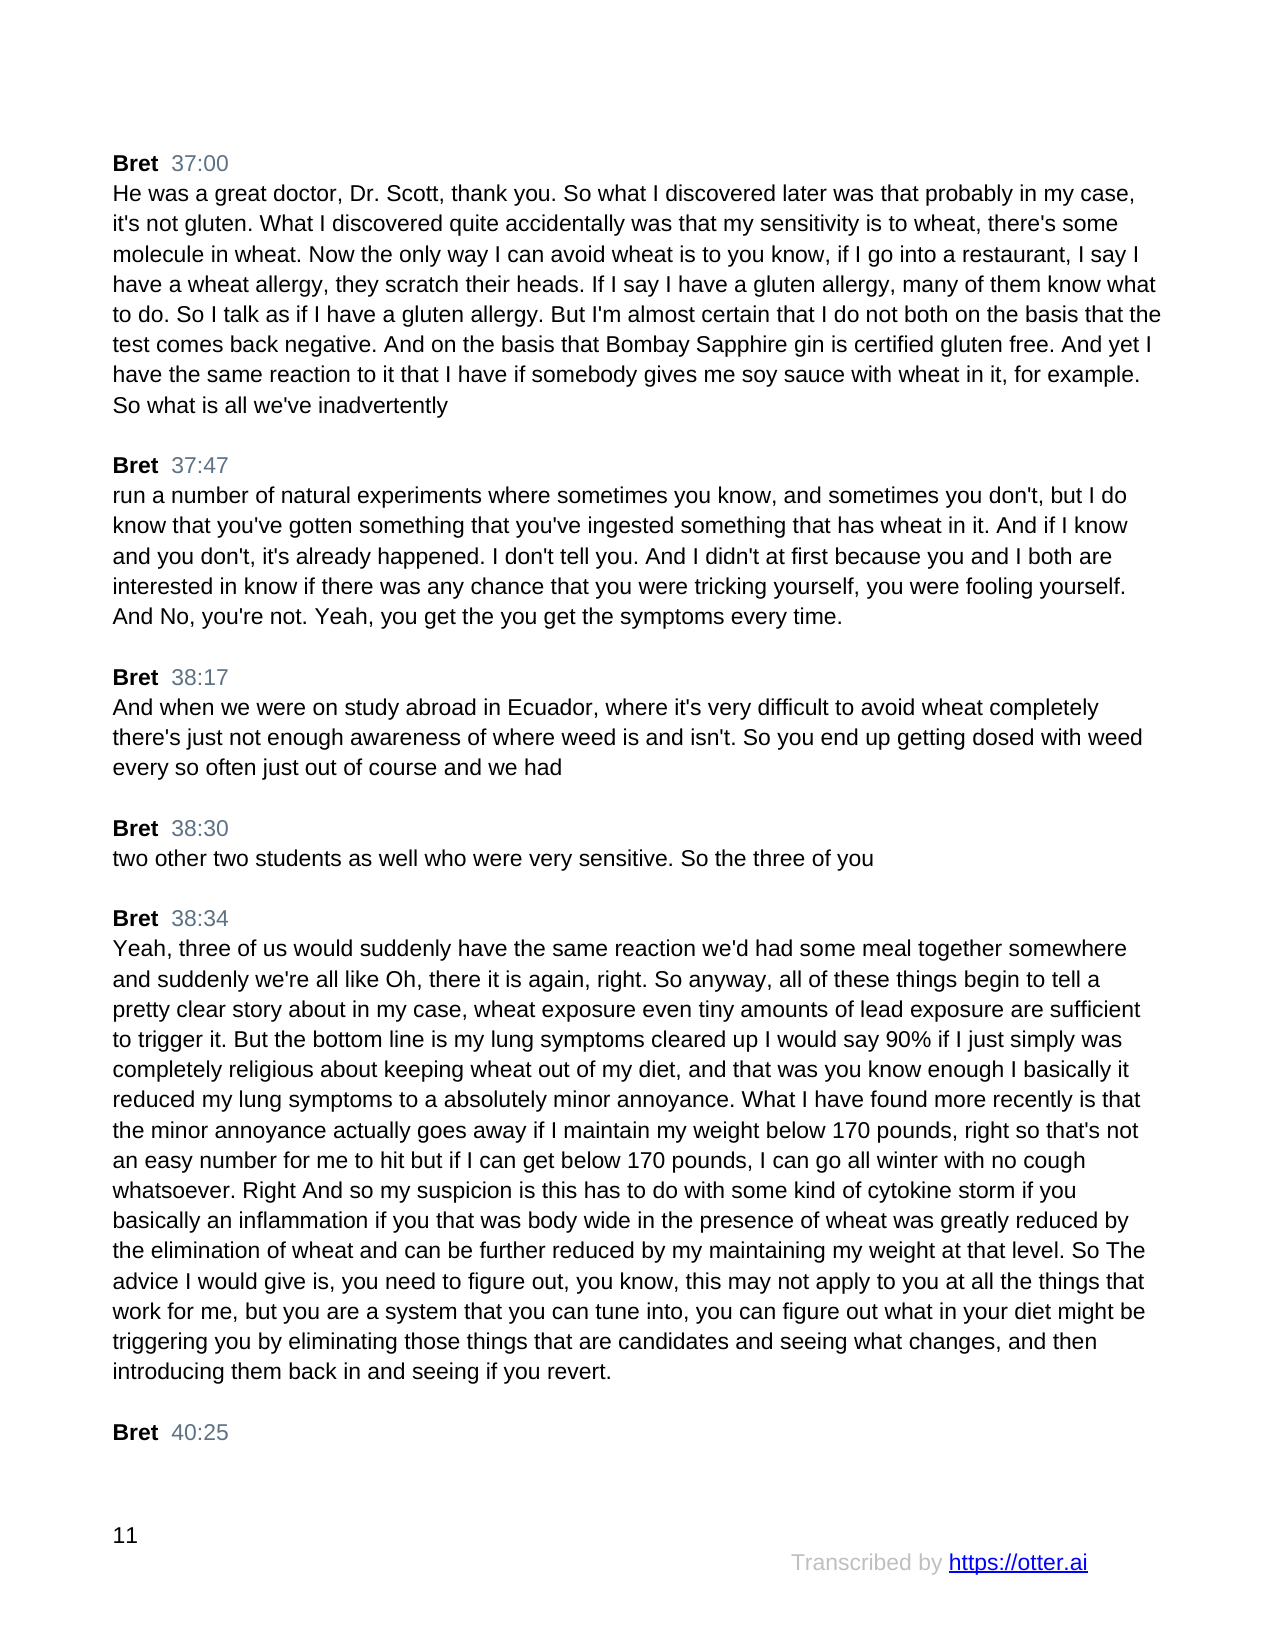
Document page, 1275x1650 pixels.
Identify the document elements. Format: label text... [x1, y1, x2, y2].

text Yeah, three of us would suddenly have the same reaction we'd had some meal together somewhere and suddenly we're all like Oh, there it is again, right. So anyway, all of these things begin to tell a pretty clear story about in my case, wheat exposure even tiny amounts of lead exposure are sufficient to trigger it. But the bottom line is my lung symptoms cleared up I would say 90% if I just simply was completely religious about keeping wheat out of my diet, and that was you know enough I basically it reduced my lung symptoms to a absolutely minor annoyance. What I have found more recently is that the minor annoyance actually goes away if I maintain my weight below 170 pounds, right so that's not an easy number for me to hit but if I can get below 170 pounds, I can go all winter with no cough whatsoever. Right And so my suspicion is this has to do with some kind of cytokine storm if you basically an inflammation if you that was body wide in the presence of wheat was greatly reduced by the elimination of wheat and can be further reduced by my maintaining my weight at that level. So The advice I would give is, you need to figure out, you know, this may not apply to you at all the things that work for me, but you are a system that you can tune into, you can figure out what in your diet might be triggering you by eliminating those things that are candidates and seeing what changes, and then introducing them back in and seeing if you revert. [112, 935, 1162, 1385]
text He was a great doctor, Dr. Scott, thank you. So what I discovered later was that probably in my case, it's not gluten. What I discovered quite accidentally was that my sensitivity is to wheat, there's some molecule in wheat. Now the only way I can avoid wheat is to you know, if I go into a restaurant, I say I have a wheat allergy, they scratch their heads. If I say I have a gluten allergy, many of them know what to do. So I talk as if I have a gluten allergy. But I'm almost certain that I do not both on the basis that the test comes back negative. And on the basis that Bombay Sapphire gin is certified gluten free. And yet I have the same reaction to it that I have if somebody gives me soy sauce with wheat in it, for example. So what is all we've inadvertently [112, 180, 1162, 418]
text Bret 38:30 [112, 814, 1162, 841]
text Bret 38:34 [112, 905, 1162, 932]
text Bret 38:17 [112, 663, 1162, 690]
text Bret 40:25 [112, 1419, 1162, 1445]
text run a number of natural experiments where sometimes you know, and sometimes you don't, but I do know that you've gotten something that you've ingested something that has wheat in it. And if I know and you don't, it's already happened. I don't tell you. And I didn't at first because you and I both are interested in know if there was any chance that you were tricking yourself, you were fooling yourself. And No, you're not. Yeah, you get the you get the symptoms every time. [112, 482, 1162, 629]
text Bret 37:47 [112, 452, 1162, 478]
text And when we were on study abroad in Ecuador, where it's very difficult to avoid wheat completely there's just not enough awareness of where weed is and isn't. So you end up getting dosed with weed every so often just out of course and we had [112, 694, 1162, 781]
text two other two students as well who were very sensitive. So the three of you [112, 845, 1162, 871]
text Bret 37:00 [112, 150, 1162, 176]
